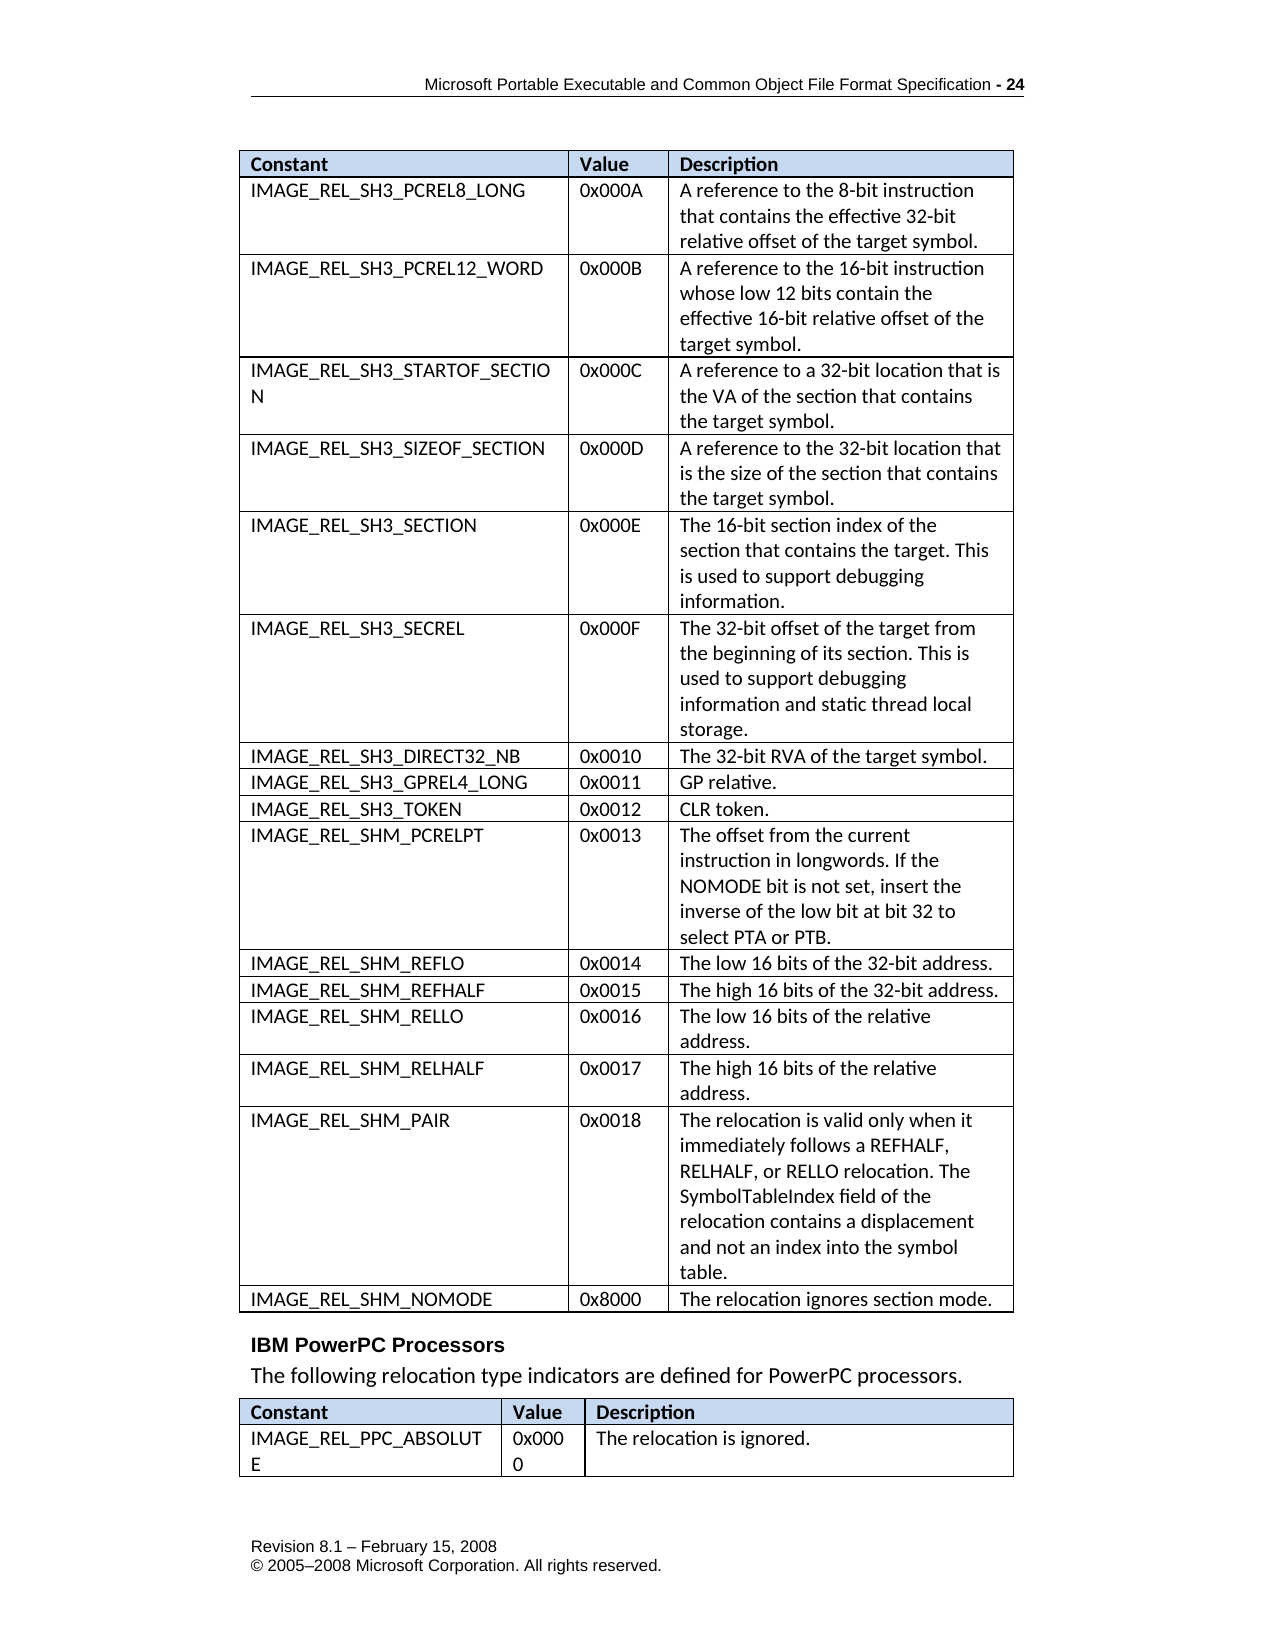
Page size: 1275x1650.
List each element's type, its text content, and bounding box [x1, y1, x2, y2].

table_cell 0x0014 [569, 950, 668, 976]
table_cell The 32-bit offset of the target from the beginning of its section. This is used to support debugging information and static thread local storage. [669, 615, 1013, 742]
table_cell 0x0013 [569, 822, 668, 949]
table_cell IMAGE_REL_SH3_GPREL4_LONG [240, 769, 568, 795]
table_header Value [502, 1399, 584, 1424]
table_cell A reference to the 32-bit location that is the size of the section that contains the target symbol. [669, 435, 1013, 511]
table_cell The high 16 bits of the relative address. [669, 1055, 1013, 1106]
table_cell GP relative. [669, 769, 1013, 795]
table_cell IMAGE_REL_SHM_RELLO [240, 1003, 568, 1054]
table_cell The 32-bit RVA of the target symbol. [669, 743, 1013, 768]
table_cell 0x0015 [569, 977, 668, 1002]
subtitle IBM PowerPC Processors [251, 1333, 1024, 1357]
table_cell IMAGE_REL_SH3_SIZEOF_SECTION [240, 435, 568, 511]
table_cell The relocation ignores section mode. [669, 1286, 1013, 1311]
table_cell IMAGE_REL_SHM_REFHALF [240, 977, 568, 1002]
table_cell 0x0011 [569, 769, 668, 795]
table_cell IMAGE_REL_PPC_ABSOLUTE [240, 1425, 501, 1476]
table_cell The 16-bit section index of the section that contains the target. This is used to support debugging information. [669, 512, 1013, 614]
text The following relocation type indicators are defined for PowerPC processors. [251, 1361, 1024, 1389]
table_cell The offset from the current instruction in longwords. If the NOMODE bit is not set, insert the inverse of the low bit at bit 32 to select PTA or PTB. [669, 822, 1013, 949]
table_cell IMAGE_REL_SHM_REFLO [240, 950, 568, 976]
table_cell A reference to a 32-bit location that is the VA of the section that contains the target symbol. [669, 358, 1013, 434]
table_cell IMAGE_REL_SH3_SECTION [240, 512, 568, 614]
table_cell 0x000A [569, 178, 668, 254]
table_cell A reference to the 8-bit instruction that contains the effective 32-bit relative offset of the target symbol. [669, 178, 1013, 254]
table_cell A reference to the 16-bit instruction whose low 12 bits contain the effective 16-bit relative offset of the target symbol. [669, 255, 1013, 356]
table_cell The low 16 bits of the 32-bit address. [669, 950, 1013, 976]
table_header Constant [240, 1399, 501, 1424]
table_cell IMAGE_REL_SH3_DIRECT32_NB [240, 743, 568, 768]
table_cell IMAGE_REL_SHM_NOMODE [240, 1286, 568, 1311]
table_cell IMAGE_REL_SH3_SECREL [240, 615, 568, 742]
table_cell IMAGE_REL_SHM_PCRELPT [240, 822, 568, 949]
table_cell 0x0016 [569, 1003, 668, 1054]
table_cell 0x0012 [569, 796, 668, 821]
table_header Value [569, 151, 668, 176]
table_cell IMAGE_REL_SH3_PCREL8_LONG [240, 178, 568, 254]
table_cell 0x0010 [569, 743, 668, 768]
table_cell The relocation is ignored. [586, 1425, 1013, 1476]
table_cell IMAGE_REL_SH3_PCREL12_WORD [240, 255, 568, 356]
table_cell 0x8000 [569, 1286, 668, 1311]
table_header Description [586, 1399, 1013, 1424]
table_cell The low 16 bits of the relative address. [669, 1003, 1013, 1054]
table_cell The high 16 bits of the 32-bit address. [669, 977, 1013, 1002]
table_header Description [669, 151, 1013, 176]
table_cell 0x000C [569, 358, 668, 434]
table_cell 0x000B [569, 255, 668, 356]
table_cell The relocation is valid only when it immediately follows a REFHALF, RELHALF, or RELLO relocation. The SymbolTableIndex field of the relocation contains a displacement and not an index into the symbol table. [669, 1107, 1013, 1285]
table_cell IMAGE_REL_SH3_STARTOF_SECTION [240, 358, 568, 434]
table_header Constant [240, 151, 568, 176]
table_cell IMAGE_REL_SHM_RELHALF [240, 1055, 568, 1106]
table_cell 0x000D [569, 435, 668, 511]
table_cell IMAGE_REL_SH3_TOKEN [240, 796, 568, 821]
table_cell IMAGE_REL_SHM_PAIR [240, 1107, 568, 1285]
table_cell 0x0000 [502, 1425, 584, 1476]
table_cell CLR token. [669, 796, 1013, 821]
table_cell 0x000F [569, 615, 668, 742]
table_cell 0x0018 [569, 1107, 668, 1285]
table_cell 0x000E [569, 512, 668, 614]
table_cell 0x0017 [569, 1055, 668, 1106]
